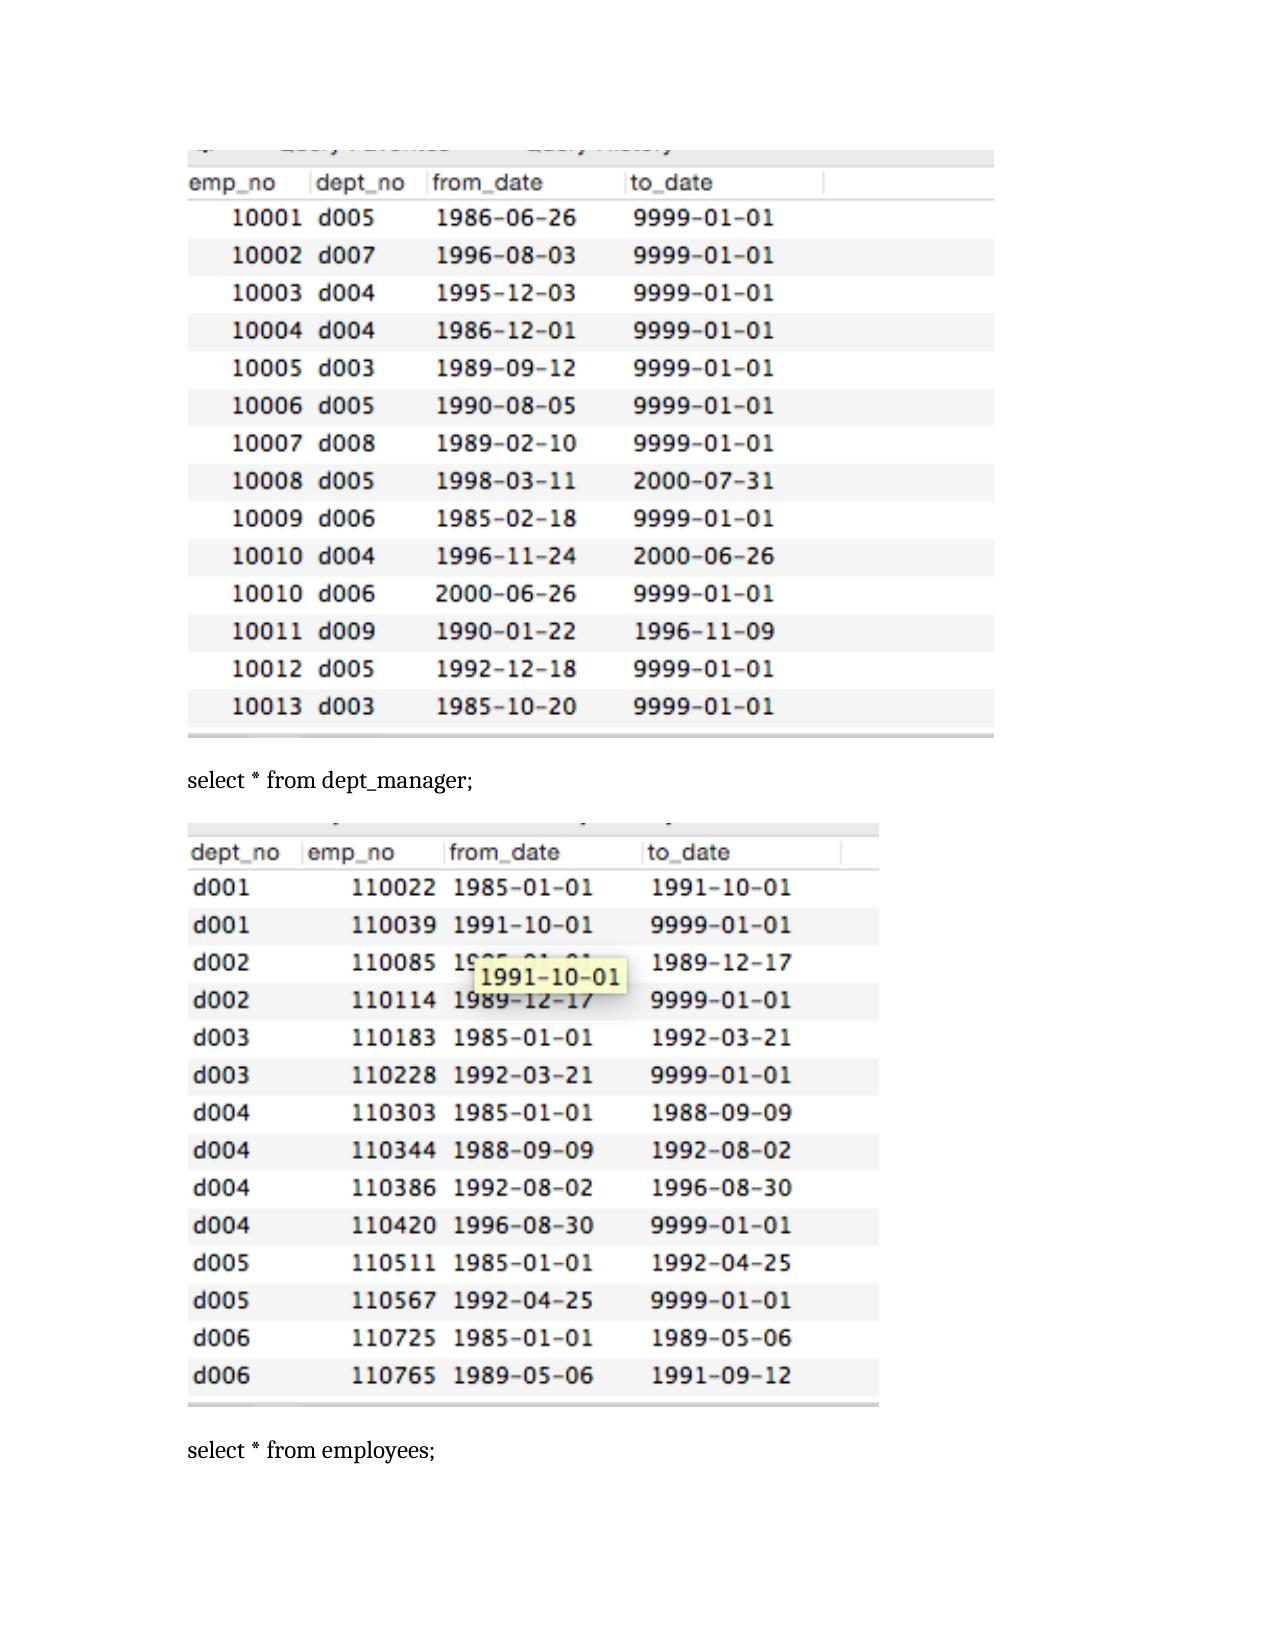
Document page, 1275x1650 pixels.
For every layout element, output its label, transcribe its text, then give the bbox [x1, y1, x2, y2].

text select * from employees; [187, 1436, 1087, 1464]
picture [187, 150, 994, 738]
text select * from dept_manager; [187, 766, 1087, 795]
picture [187, 823, 880, 1407]
